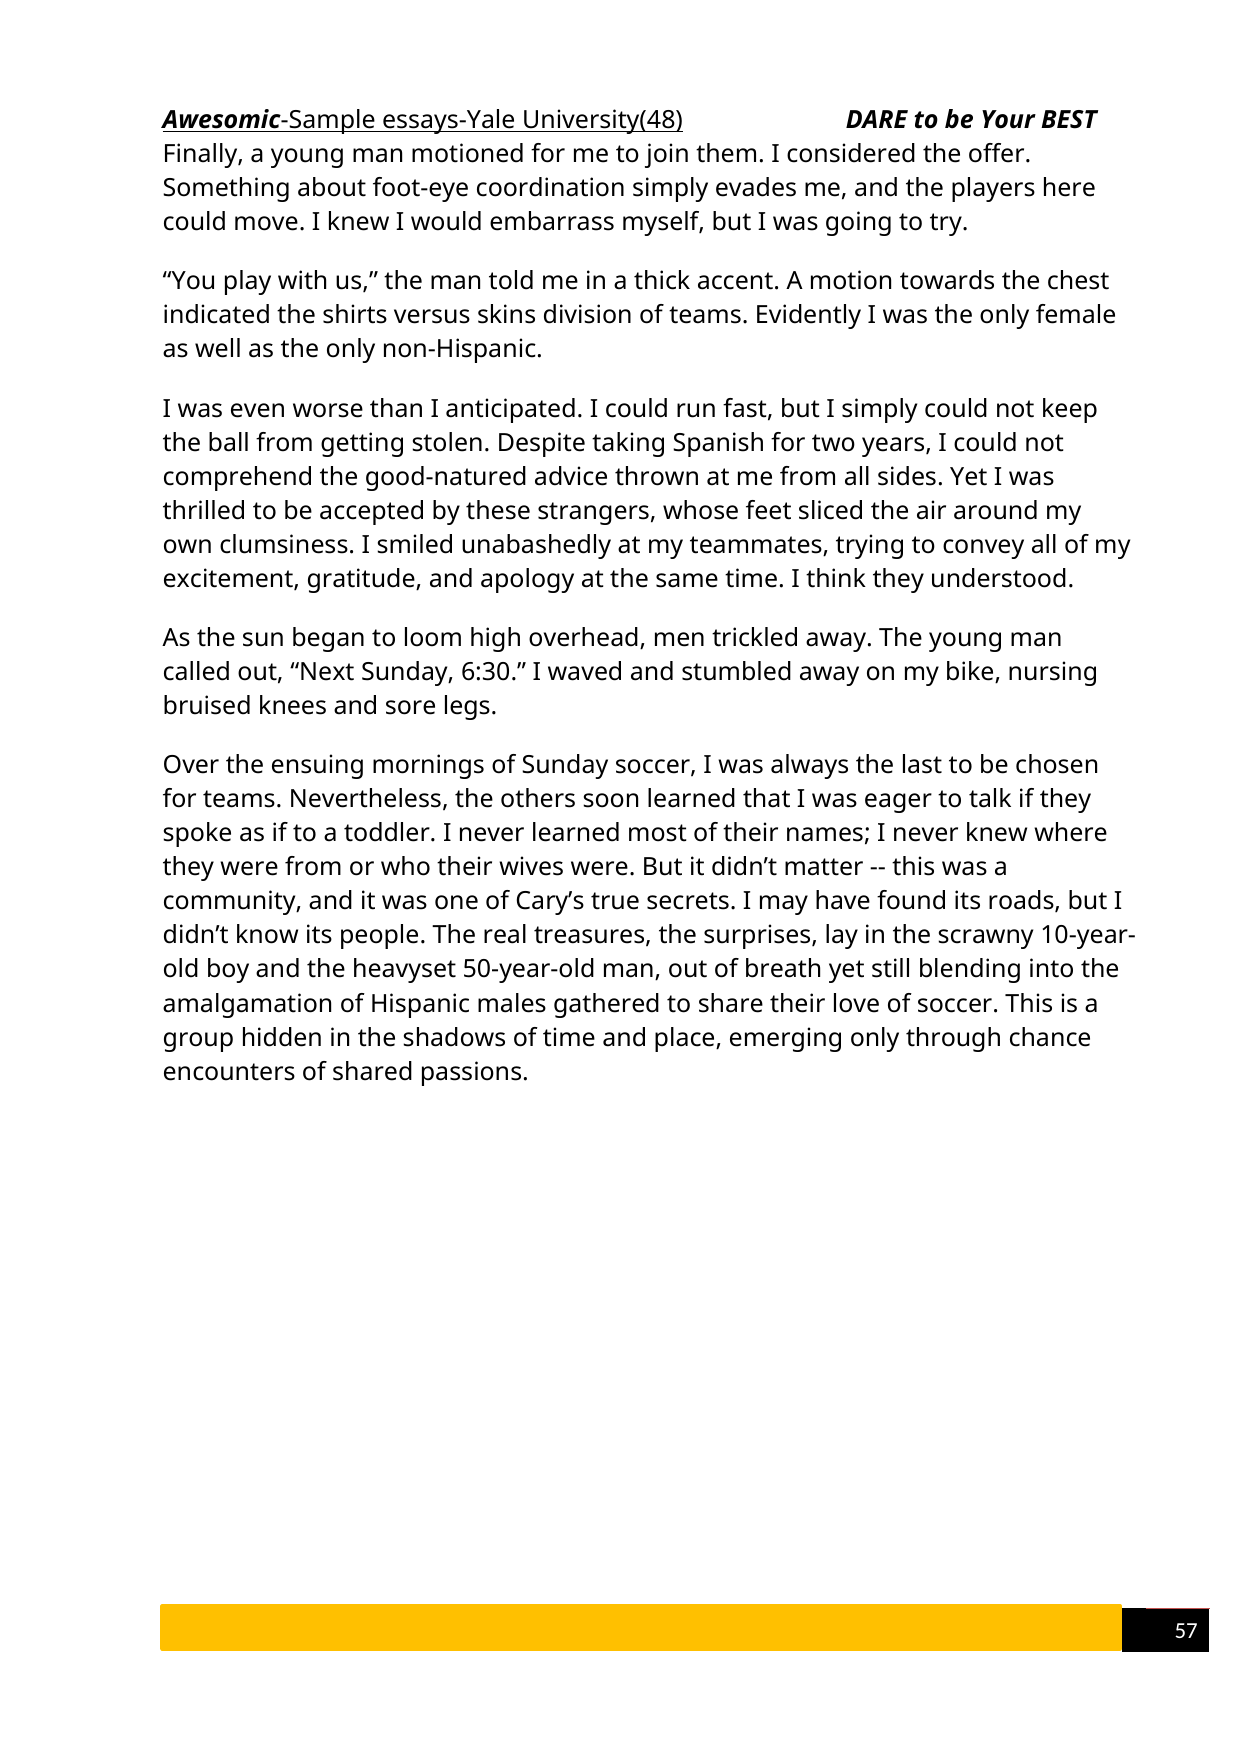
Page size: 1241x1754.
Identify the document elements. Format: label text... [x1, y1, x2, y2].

text Over the ensuing mornings of Sunday soccer, I was always the last to be chosen for teams. Nevertheless, the others soon learned that I was eager to talk if they spoke as if to a toddler. I never learned most of their names; I never knew where they were from or who their wives were. But it didn’t matter -- this was a community, and it was one of Cary’s true secrets. I may have found its roads, but I didn’t know its people. The real treasures, the surprises, lay in the scrawny 10-year-old boy and the heavyset 50-year-old man, out of breath yet still blending into the amalgamation of Hispanic males gathered to share their love of soccer. This is a group hidden in the shadows of time and place, emerging only through chance encounters of shared passions. [162, 747, 1137, 1087]
text Finally, a young man motioned for me to join them. I considered the offer. Something about foot-eye coordination simply evades me, and the players here could move. I knew I would embarrass myself, but I was going to try. [162, 136, 1137, 238]
text “You play with us,” the man told me in a thick accent. A motion towards the chest indicated the shirts versus skins division of teams. Evidently I was the only female as well as the only non-Hispanic. [162, 263, 1137, 365]
text I was even worse than I anticipated. I could run fast, but I simply could not keep the ball from getting stolen. Despite taking Spanish for two years, I could not comprehend the good-natured advice thrown at me from all sides. Yet I was thrilled to be accepted by these strangers, whose feet sliced the air around my own clumsiness. I smiled unabashedly at my teammates, trying to convey all of my excitement, gratitude, and apology at the same time. I think they understood. [162, 390, 1137, 594]
text As the sun began to loom high overhead, men trickled away. The young man called out, “Next Sunday, 6:30.” I waved and stumbled away on my bike, nursing bruised knees and sore legs. [162, 619, 1137, 722]
